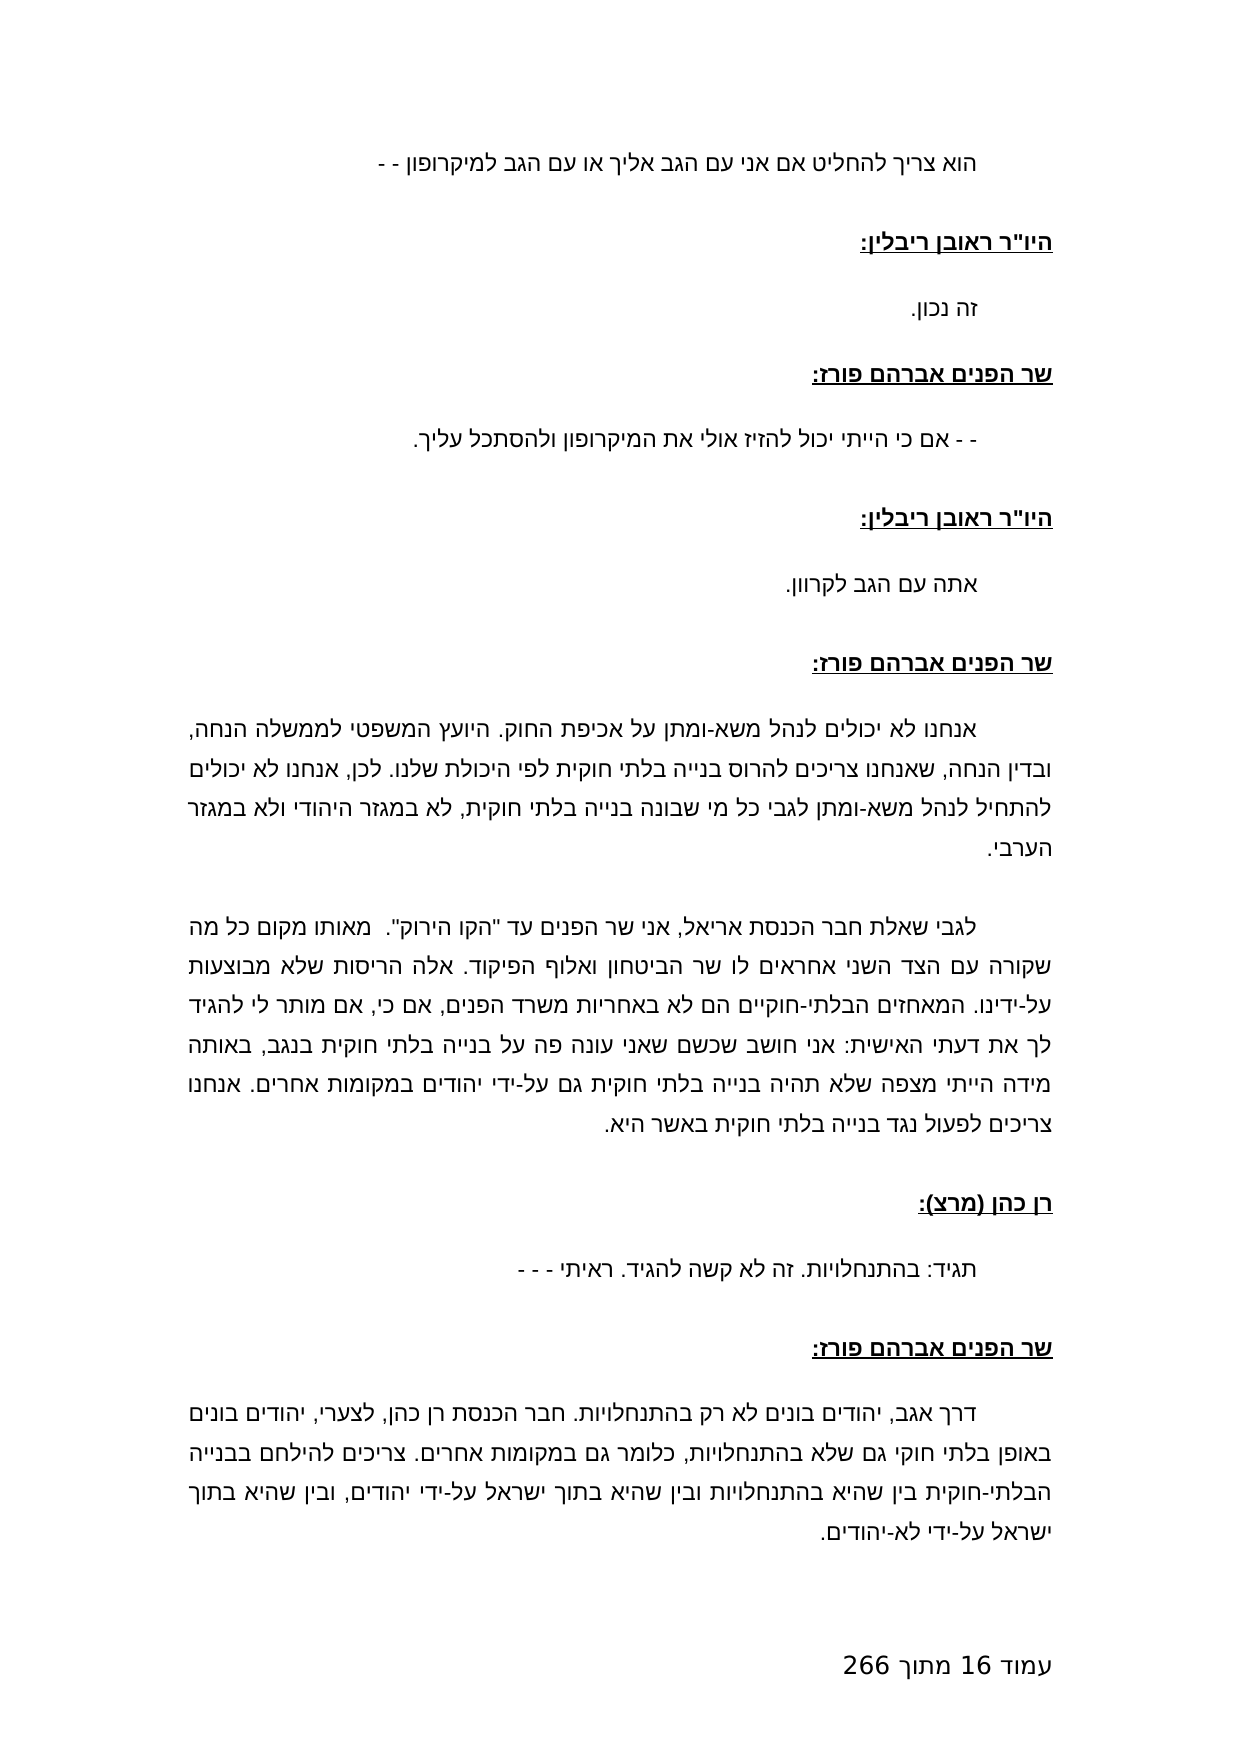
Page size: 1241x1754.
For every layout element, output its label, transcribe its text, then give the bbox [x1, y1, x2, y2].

text תגיד: בהתנחלויות. זה לא קשה להגיד. ראיתי - - - [187, 1256, 1053, 1282]
text - - אם כי הייתי יכול להזיז אולי את המיקרופון ולהסתכל עליך. [187, 426, 1053, 453]
text לגבי שאלת חבר הכנסת אריאל, אני שר הפנים עד "הקו הירוק". מאותו מקום כל מה שקורה עם הצד השני אחראים לו שר הביטחון ואלוף הפיקוד. אלה הריסות שלא מבוצעות על-ידינו. המאחזים הבלתי-חוקיים הם לא באחריות משרד הפנים, אם כי, אם מותר לי להגיד לך את דעתי האישית: אני חושב שכשם שאני עונה פה על בנייה בלתי חוקית בנגב, באותה מידה הייתי מצפה שלא תהיה בנייה בלתי חוקית גם על-ידי יהודים במקומות אחרים. אנחנו צריכים לפעול נגד בנייה בלתי חוקית באשר היא. [187, 913, 1053, 1137]
text שר הפנים אברהם פורז: [187, 650, 1053, 677]
text שר הפנים אברהם פורז: [187, 1334, 1053, 1361]
text אנחנו לא יכולים לנהל משא-ומתן על אכיפת החוק. היועץ המשפטי לממשלה הנחה, ובדין הנחה, שאנחנו צריכים להרוס בנייה בלתי חוקית לפי היכולת שלנו. לכן, אנחנו לא יכולים להתחיל לנהל משא-ומתן לגבי כל מי שבונה בנייה בלתי חוקית, לא במגזר היהודי ולא במגזר הערבי. [187, 716, 1053, 861]
text שר הפנים אברהם פורז: [187, 361, 1053, 387]
text דרך אגב, יהודים בונים לא רק בהתנחלויות. חבר הכנסת רן כהן, לצערי, יהודים בונים באופן בלתי חוקי גם שלא בהתנחלויות, כלומר גם במקומות אחרים. צריכים להילחם בבנייה הבלתי-חוקית בין שהיא בהתנחלויות ובין שהיא בתוך ישראל על-ידי יהודים, ובין שהיא בתוך ישראל על-ידי לא-יהודים. [187, 1400, 1053, 1545]
text הוא צריך להחליט אם אני עם הגב אליך או עם הגב למיקרופון - - [187, 150, 1053, 176]
text היו"ר ראובן ריבלין: [187, 505, 1053, 532]
text היו"ר ראובן ריבלין: [187, 229, 1053, 255]
text אתה עם הגב לקרוון. [187, 571, 1053, 598]
text זה נכון. [187, 295, 1053, 321]
text רן כהן (מרצ): [187, 1190, 1053, 1216]
